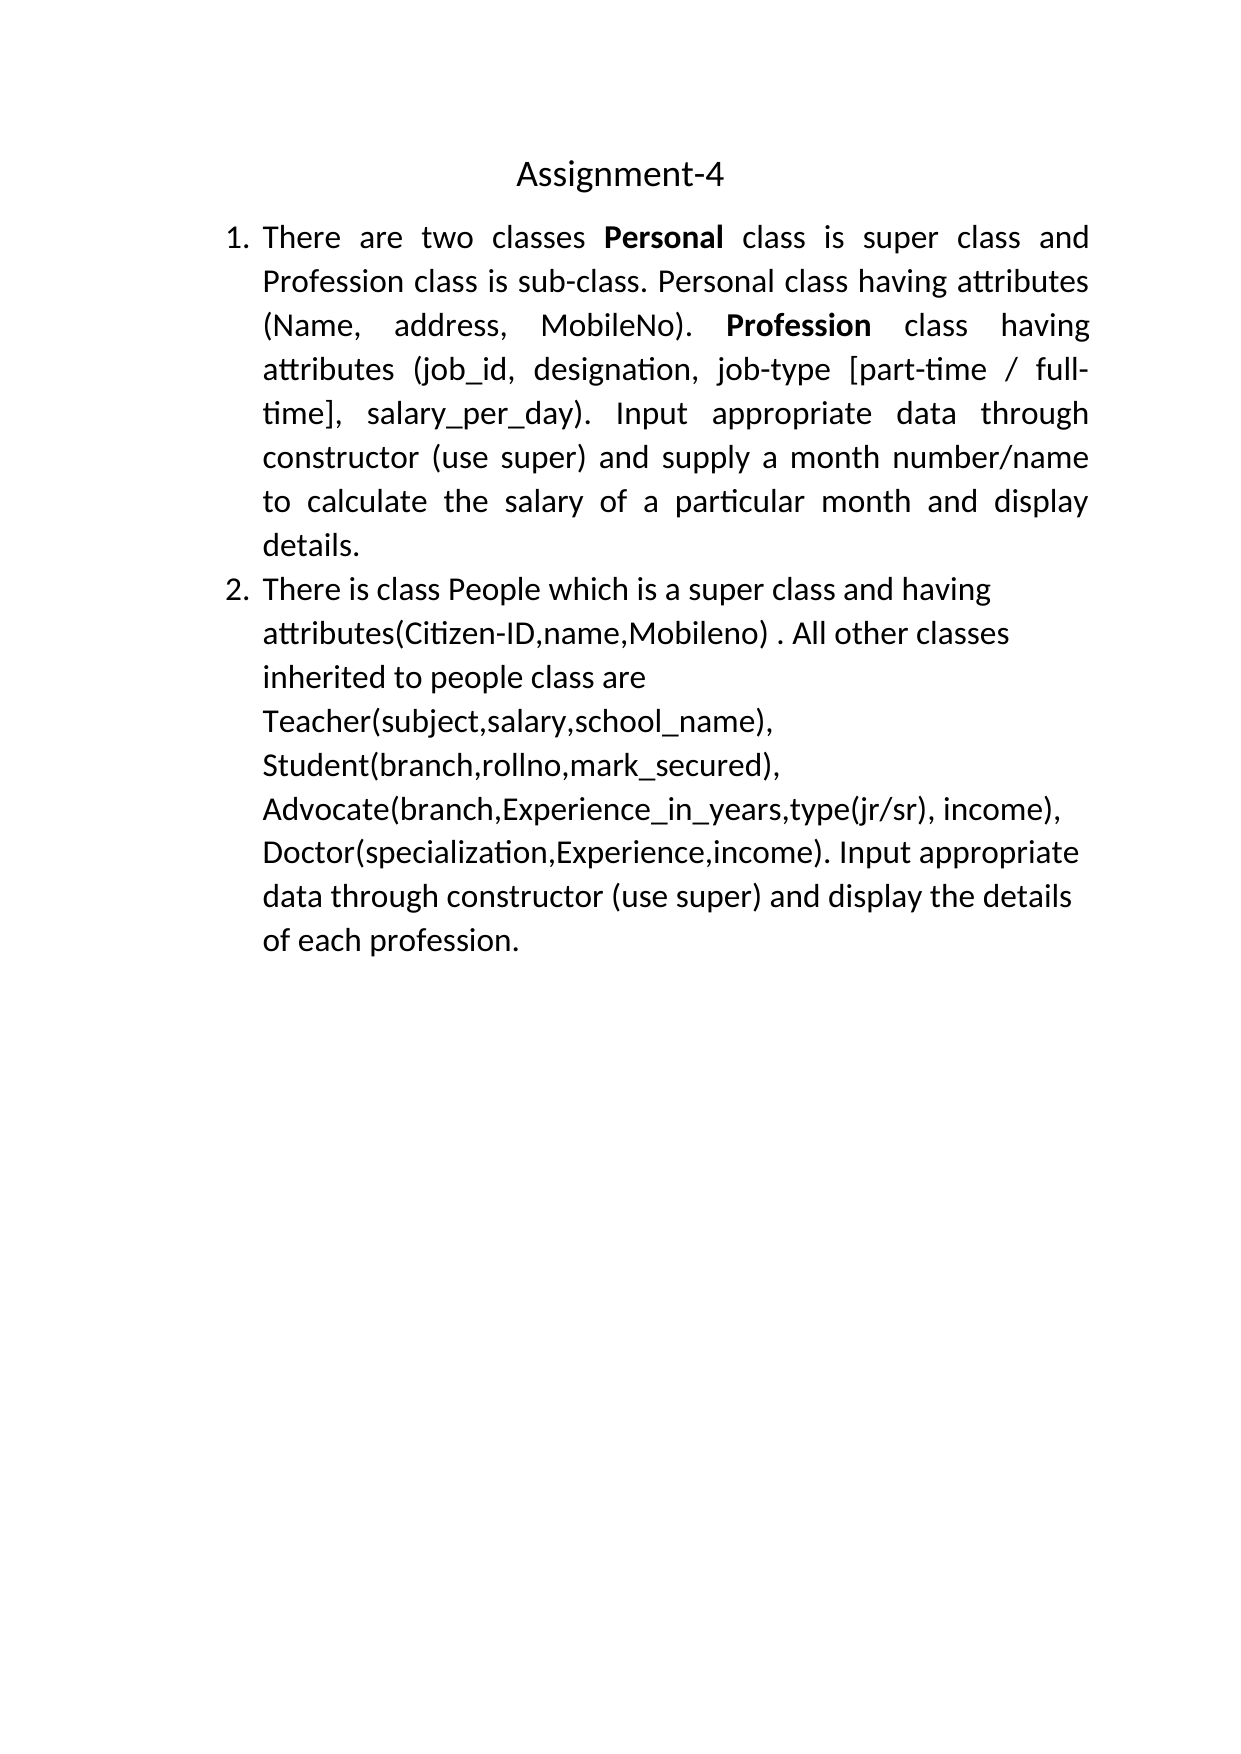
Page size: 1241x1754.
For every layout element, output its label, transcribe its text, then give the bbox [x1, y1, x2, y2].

list There is class People which is a super class and having attributes(Citizen-ID,name,Mobileno) . All other classes inherited to people class are Teacher(subject,salary,school_name), Student(branch,rollno,mark_secured), Advocate(branch,Experience_in_years,type(jr/sr), income), Doctor(specialization,Experience,income). Input appropriate data through constructor (use super) and display the details of each profession. [225, 568, 1090, 960]
text Assignment-4 [150, 150, 1090, 196]
list There are two classes Personal class is super class and Profession class is sub-class. Personal class having attributes (Name, address, MobileNo). Profession class having attributes (job_id, designation, job-type [part-time / full-time], salary_per_day). Input appropriate data through constructor (use super) and supply a month number/name to calculate the salary of a particular month and display details. [225, 216, 1090, 564]
